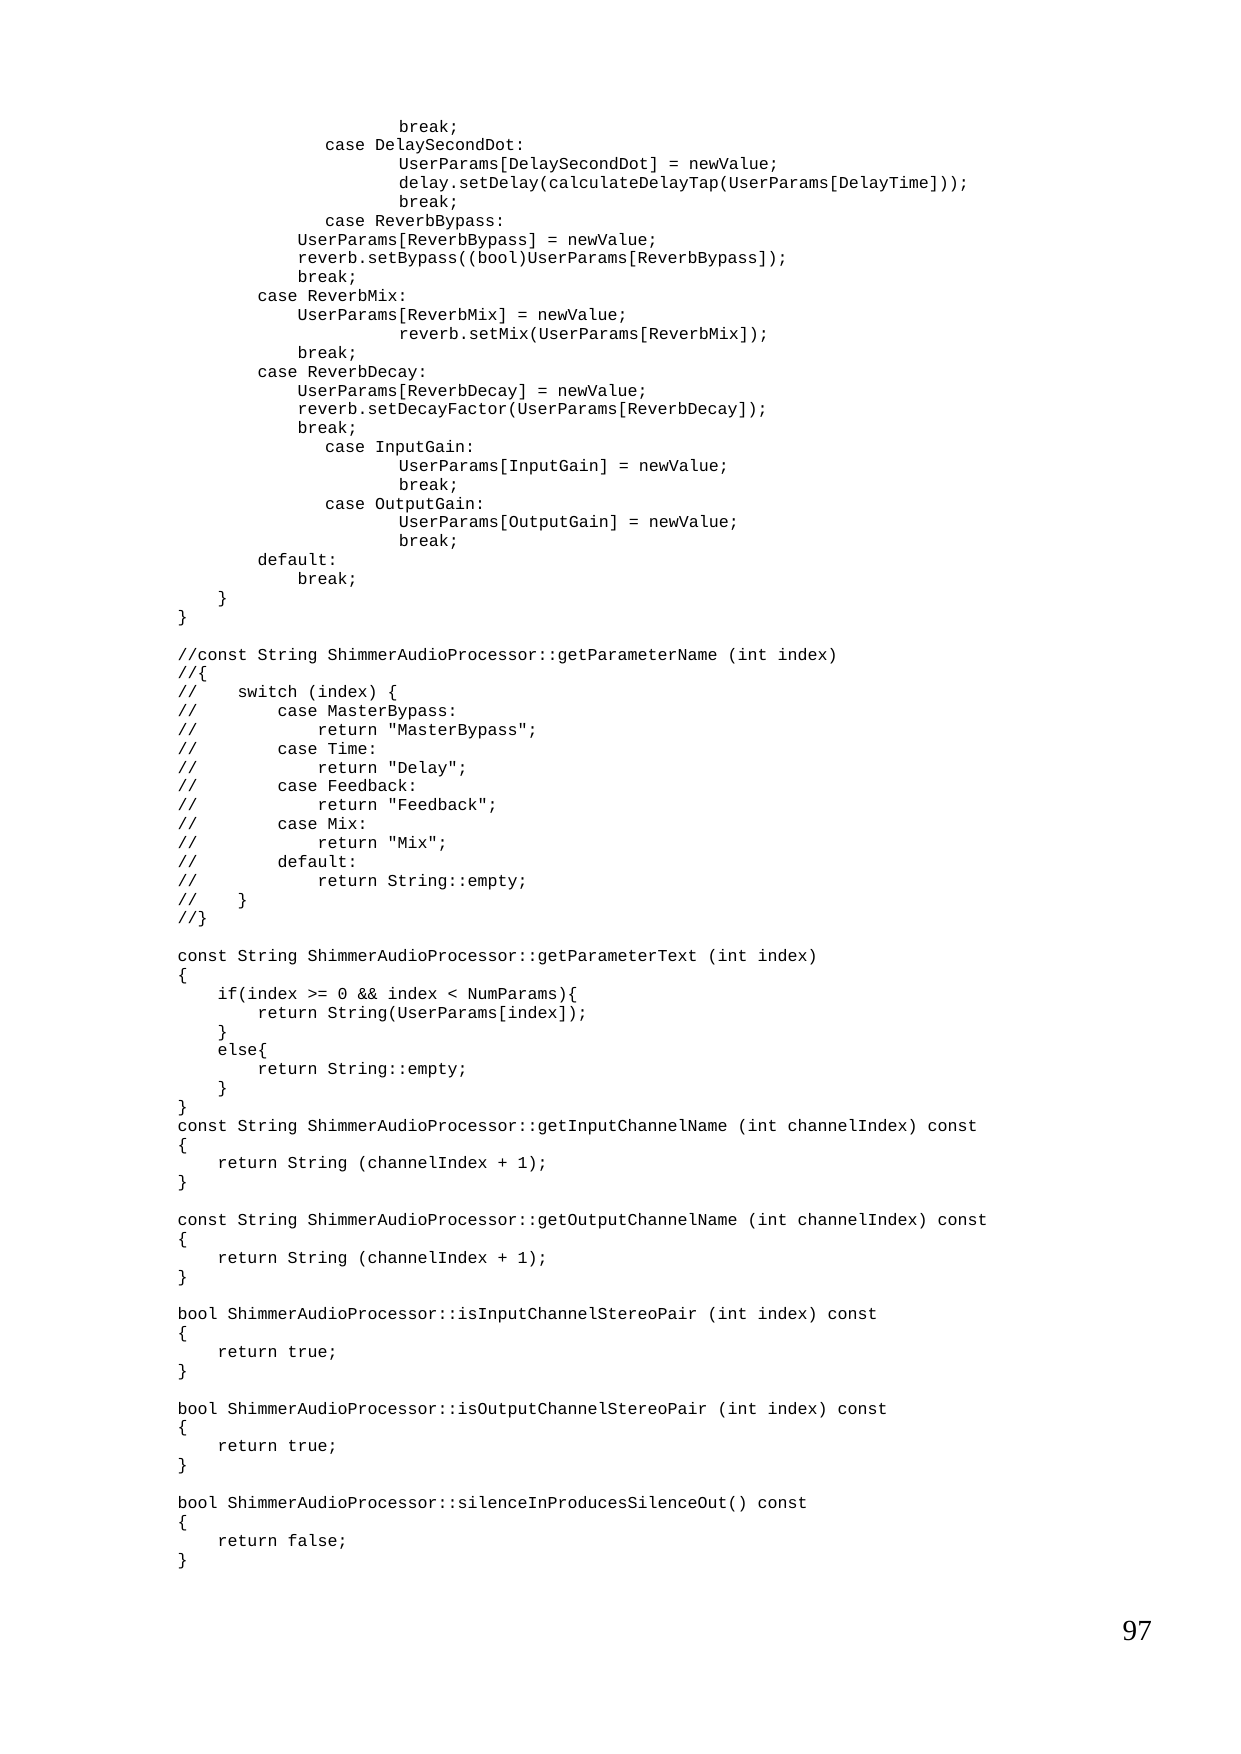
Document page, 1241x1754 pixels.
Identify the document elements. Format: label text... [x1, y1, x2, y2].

text if(index >= 0 && index < NumParams){ [177, 985, 1152, 1004]
text else{ [177, 1042, 1152, 1061]
text // case MasterBypass: [177, 703, 1152, 721]
text // case Feedback: [177, 778, 1152, 797]
text { [177, 1513, 1152, 1532]
text // return "Mix"; [177, 834, 1152, 853]
text } [177, 589, 1152, 608]
text reverb.setMix(UserParams[ReverbMix]); [177, 326, 1152, 344]
text break; [177, 533, 1152, 552]
text // return "MasterBypass"; [177, 721, 1152, 740]
text return false; [177, 1532, 1152, 1551]
text break; [177, 269, 1152, 288]
text break; [177, 118, 1152, 137]
text return String(UserParams[index]); [177, 1004, 1152, 1023]
text case ReverbBypass: [177, 212, 1152, 231]
text case OutputGain: [177, 495, 1152, 514]
text UserParams[ReverbBypass] = newValue; [177, 231, 1152, 250]
text UserParams[OutputGain] = newValue; [177, 514, 1152, 533]
text // switch (index) { [177, 684, 1152, 703]
text break; [177, 571, 1152, 589]
text return String::empty; [177, 1061, 1152, 1080]
text // } [177, 891, 1152, 910]
text bool ShimmerAudioProcessor::isInputChannelStereoPair (int index) const [177, 1306, 1152, 1325]
text const String ShimmerAudioProcessor::getParameterText (int index) [177, 948, 1152, 967]
text break; [177, 476, 1152, 495]
text break; [177, 420, 1152, 439]
text UserParams[ReverbMix] = newValue; [177, 307, 1152, 326]
text return true; [177, 1438, 1152, 1457]
text } [177, 1080, 1152, 1098]
text { [177, 1419, 1152, 1438]
text } [177, 1551, 1152, 1570]
text case ReverbMix: [177, 288, 1152, 307]
text } [177, 1098, 1152, 1117]
text bool ShimmerAudioProcessor::isOutputChannelStereoPair (int index) const [177, 1400, 1152, 1419]
text break; [177, 344, 1152, 363]
text } [177, 1023, 1152, 1042]
text return true; [177, 1344, 1152, 1362]
text { [177, 1325, 1152, 1344]
text // return "Delay"; [177, 759, 1152, 778]
text UserParams[InputGain] = newValue; [177, 457, 1152, 476]
text const String ShimmerAudioProcessor::getInputChannelName (int channelIndex) const [177, 1117, 1152, 1136]
text } [177, 1268, 1152, 1287]
text // case Mix: [177, 816, 1152, 834]
text //const String ShimmerAudioProcessor::getParameterName (int index) [177, 646, 1152, 665]
text } [177, 608, 1152, 627]
text // return "Feedback"; [177, 797, 1152, 816]
text // case Time: [177, 740, 1152, 759]
text return String (channelIndex + 1); [177, 1249, 1152, 1268]
text bool ShimmerAudioProcessor::silenceInProducesSilenceOut() const [177, 1494, 1152, 1513]
text { [177, 1231, 1152, 1249]
text } [177, 1362, 1152, 1381]
text delay.setDelay(calculateDelayTap(UserParams[DelayTime])); [177, 175, 1152, 193]
text } [177, 1174, 1152, 1193]
text //{ [177, 665, 1152, 684]
text } [177, 1457, 1152, 1476]
text // default: [177, 853, 1152, 872]
text reverb.setDecayFactor(UserParams[ReverbDecay]); [177, 401, 1152, 420]
text default: [177, 552, 1152, 571]
text UserParams[ReverbDecay] = newValue; [177, 382, 1152, 401]
text UserParams[DelaySecondDot] = newValue; [177, 156, 1152, 175]
text //} [177, 910, 1152, 929]
text // return String::empty; [177, 872, 1152, 891]
text break; [177, 193, 1152, 212]
text case DelaySecondDot: [177, 137, 1152, 156]
text const String ShimmerAudioProcessor::getOutputChannelName (int channelIndex) const [177, 1212, 1152, 1231]
text { [177, 1136, 1152, 1155]
text return String (channelIndex + 1); [177, 1155, 1152, 1174]
text case InputGain: [177, 439, 1152, 457]
text reverb.setBypass((bool)UserParams[ReverbBypass]); [177, 250, 1152, 269]
text { [177, 967, 1152, 985]
text case ReverbDecay: [177, 363, 1152, 382]
